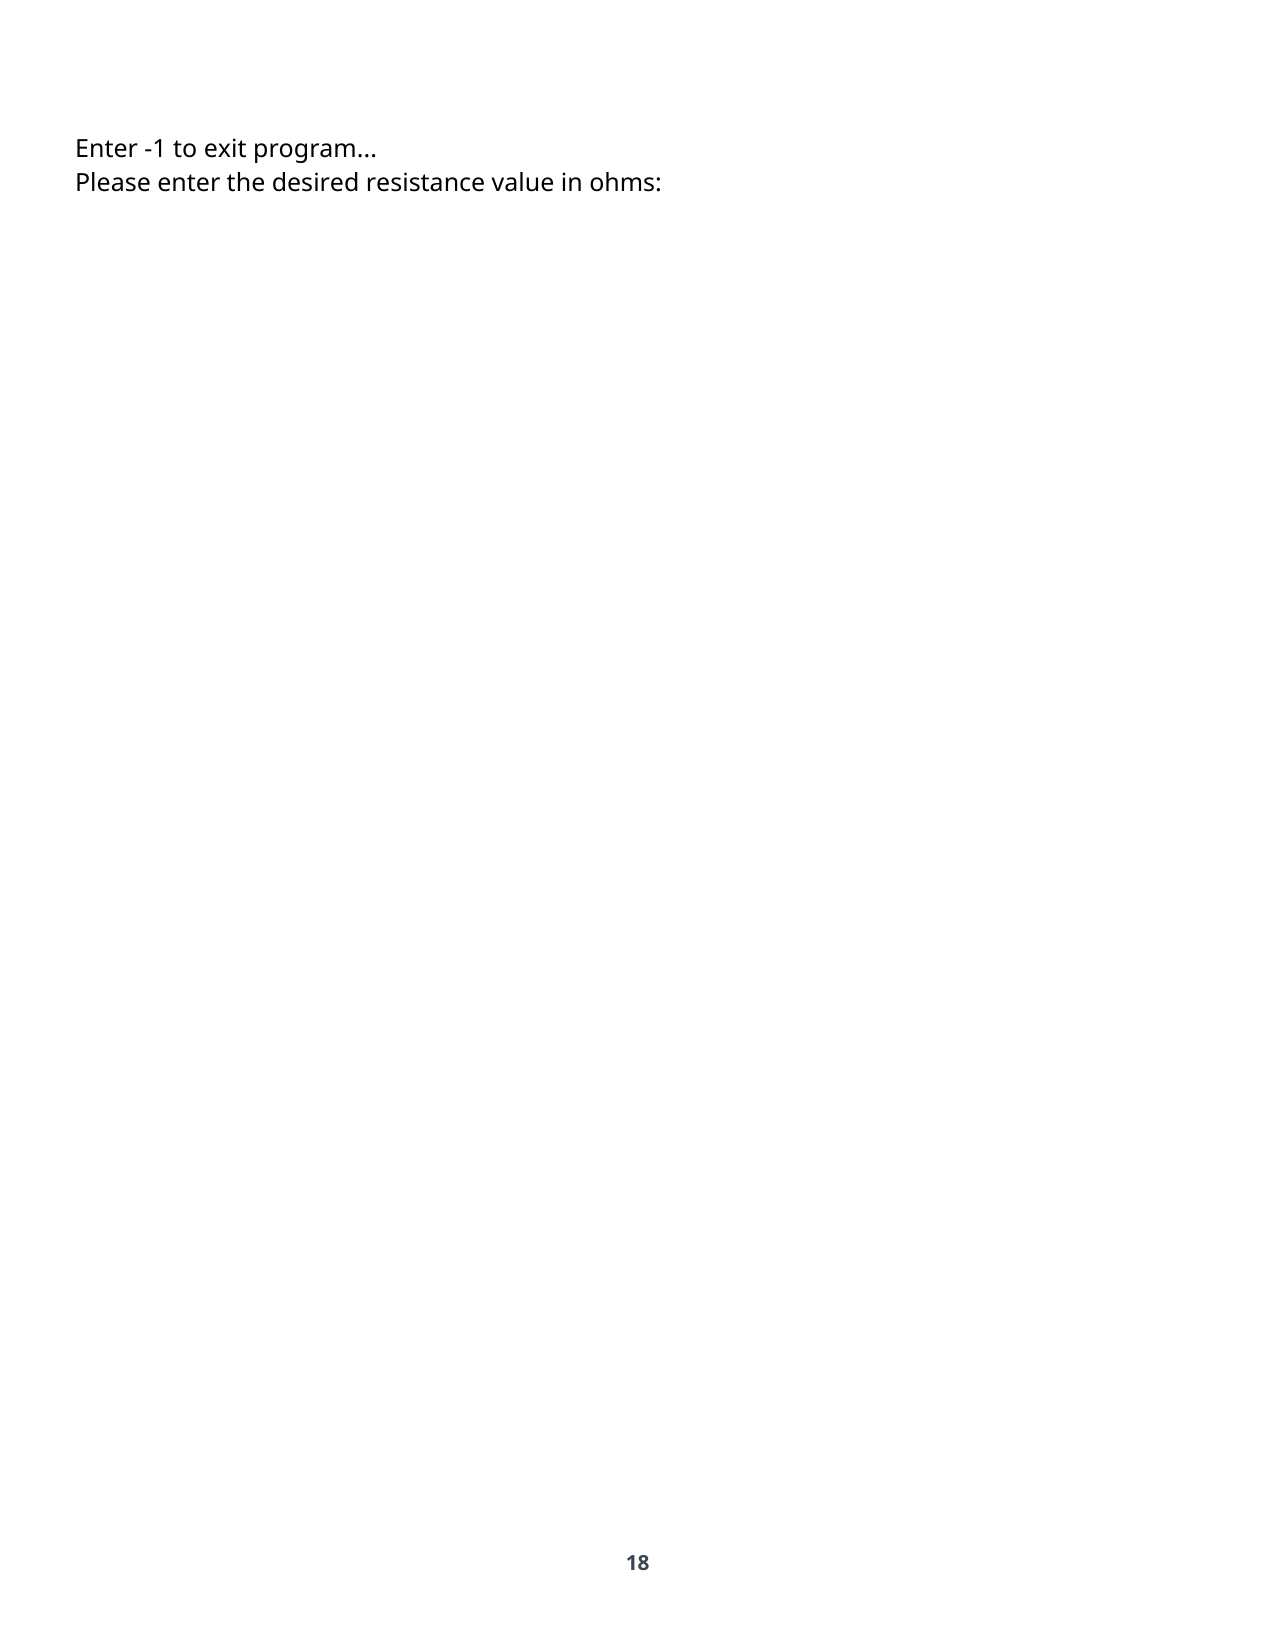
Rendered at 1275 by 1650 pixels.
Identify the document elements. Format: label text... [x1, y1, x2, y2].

text Please enter the desired resistance value in ohms: [75, 165, 1200, 199]
text Enter -1 to exit program... [75, 131, 1200, 165]
